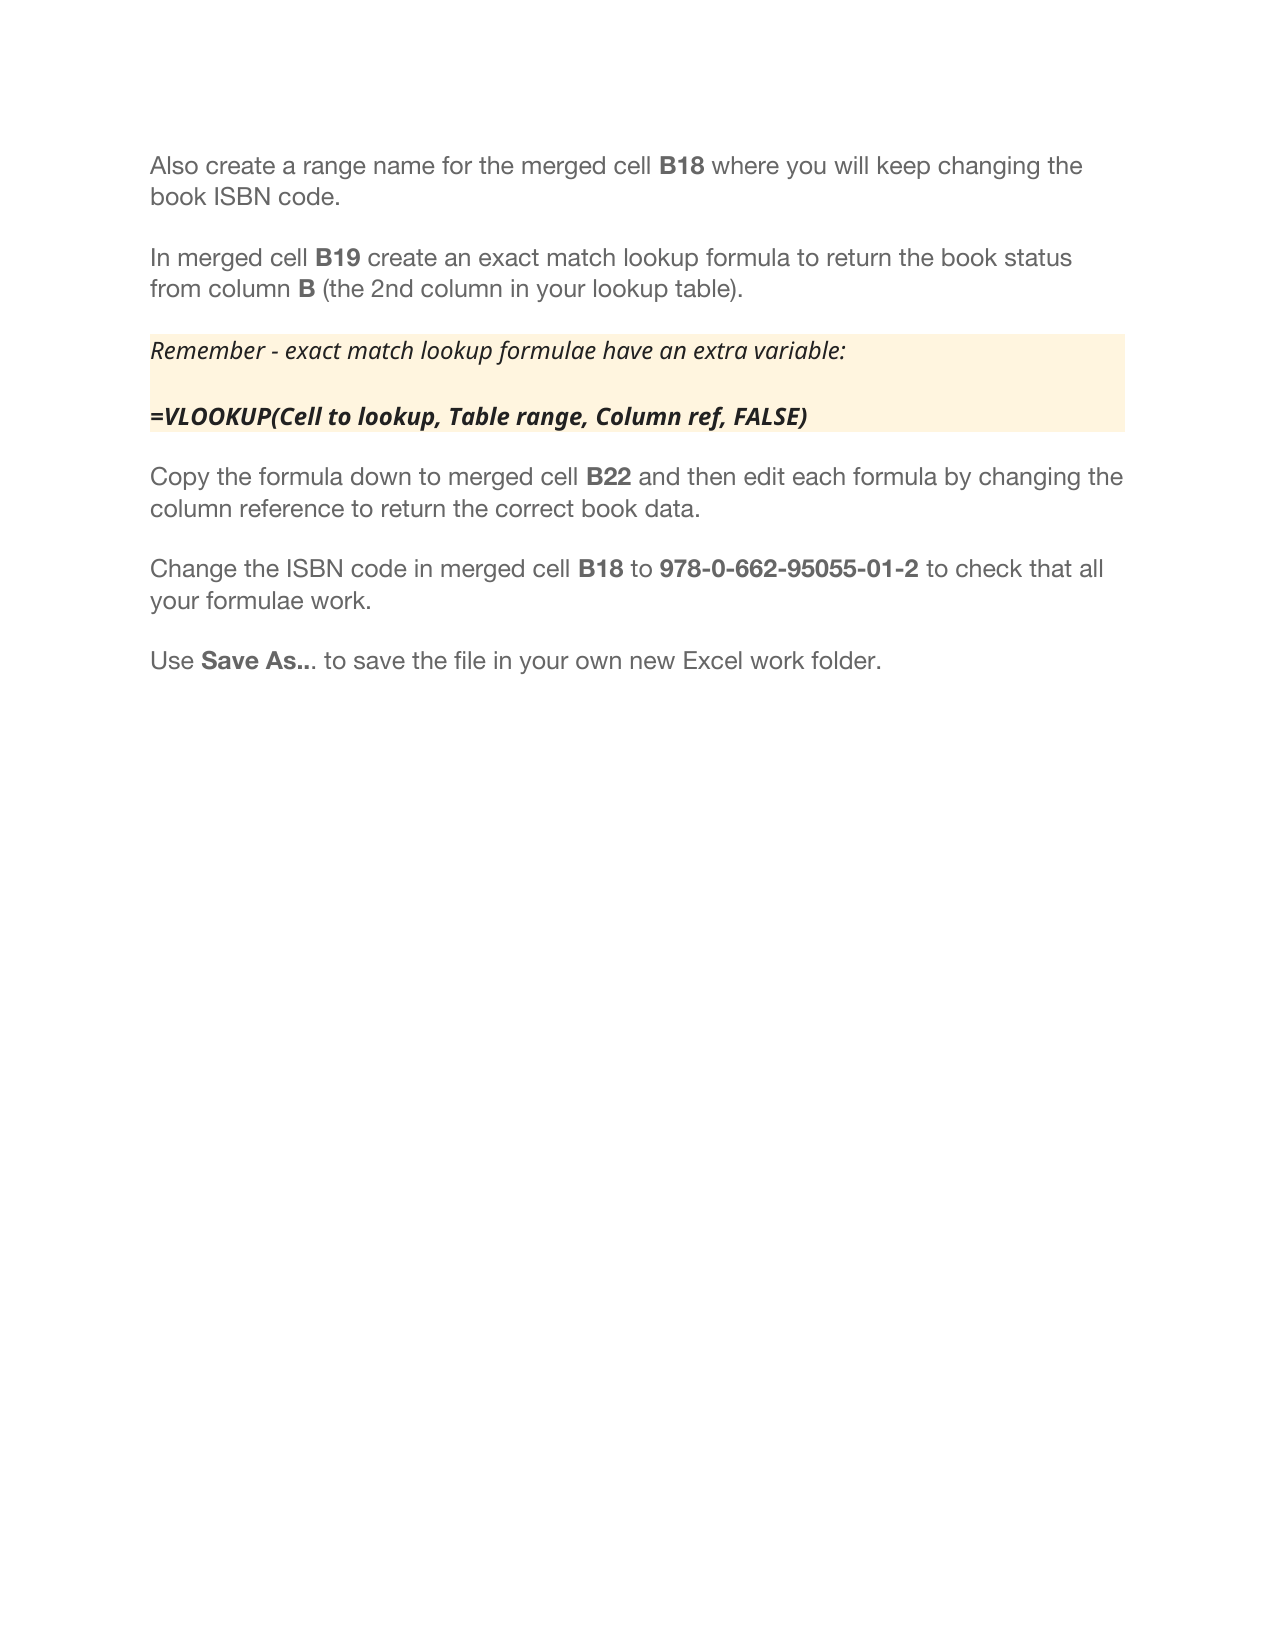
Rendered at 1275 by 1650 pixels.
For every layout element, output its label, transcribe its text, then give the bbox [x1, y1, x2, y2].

text In merged cell B19 create an exact match lookup formula to return the book status from column B (the 2nd column in your lookup table). [150, 242, 1125, 305]
text Remember - exact match lookup formulae have an extra variable: =VLOOKUP(Cell to lookup, Table range, Column ref, FALSE) [150, 334, 1125, 432]
text Use Save As... to save the file in your own new Excel work folder. [150, 645, 1125, 677]
text Copy the formula down to merged cell B22 and then edit each formula by changing the column reference to return the correct book data. [150, 461, 1125, 524]
text Change the ISBN code in merged cell B18 to 978-0-662-95055-01-2 to check that all your formulae work. [150, 553, 1125, 616]
text Also create a range name for the merged cell B18 where you will keep changing the book ISBN code. [150, 150, 1125, 213]
